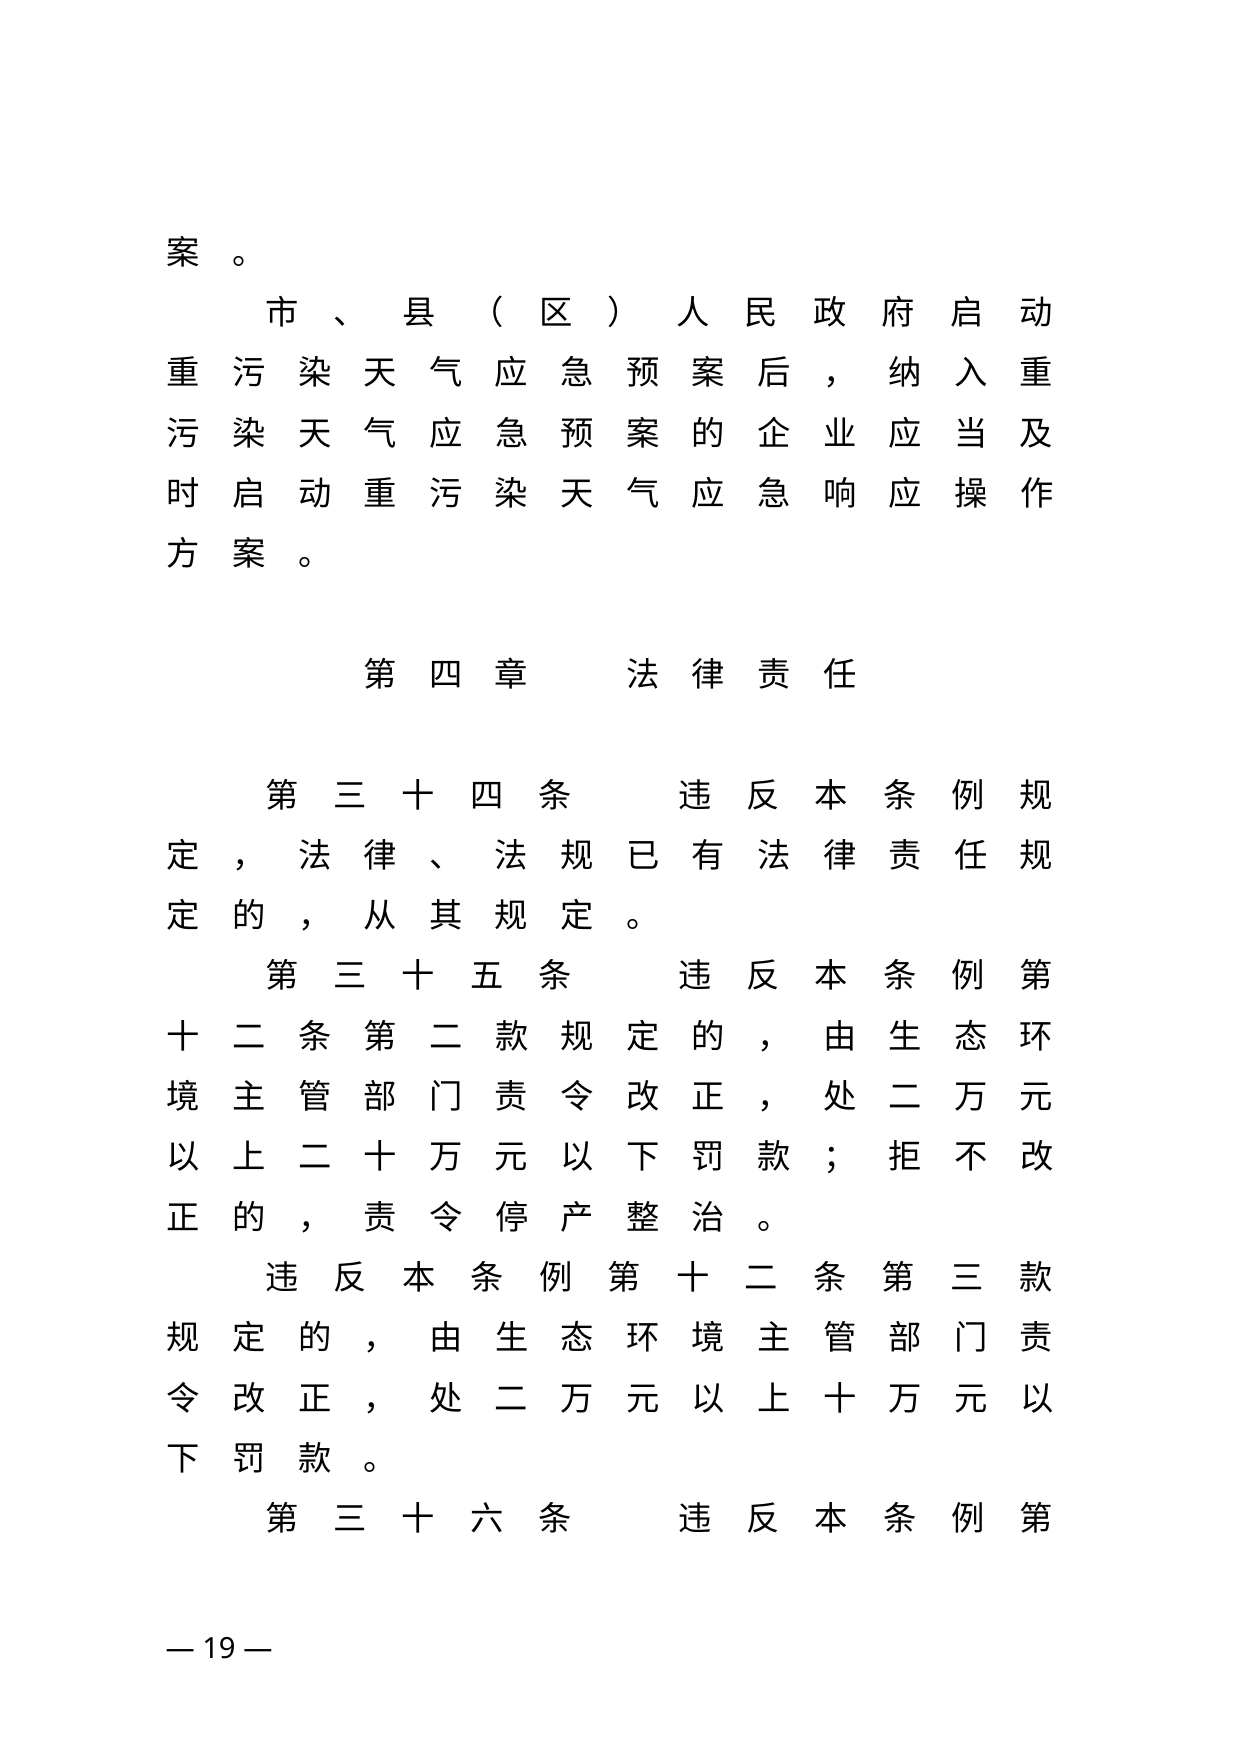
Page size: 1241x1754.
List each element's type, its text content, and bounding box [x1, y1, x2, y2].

text 市、县（区）人民政府启动重污染天气应急预案后，纳入重污染天气应急预案的企业应当及时启动重污染天气应急响应操作方案。 [167, 280, 1085, 581]
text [167, 219, 1085, 280]
text 第三十四条 违反本条例规定，法律、法规已有法律责任规定的，从其规定。 [167, 762, 1085, 943]
text 第四章 法律责任 [167, 642, 1085, 702]
text 第三十五条 违反本条例第十二条第二款规定的，由生态环境主管部门责令改正，处二万元以上二十万元以下罚款；拒不改正的，责令停产整治。 [167, 943, 1085, 1245]
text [167, 1486, 1085, 1546]
text 违反本条例第十二条第三款规定的，由生态环境主管部门责令改正，处二万元以上十万元以下罚款。 [167, 1245, 1085, 1486]
